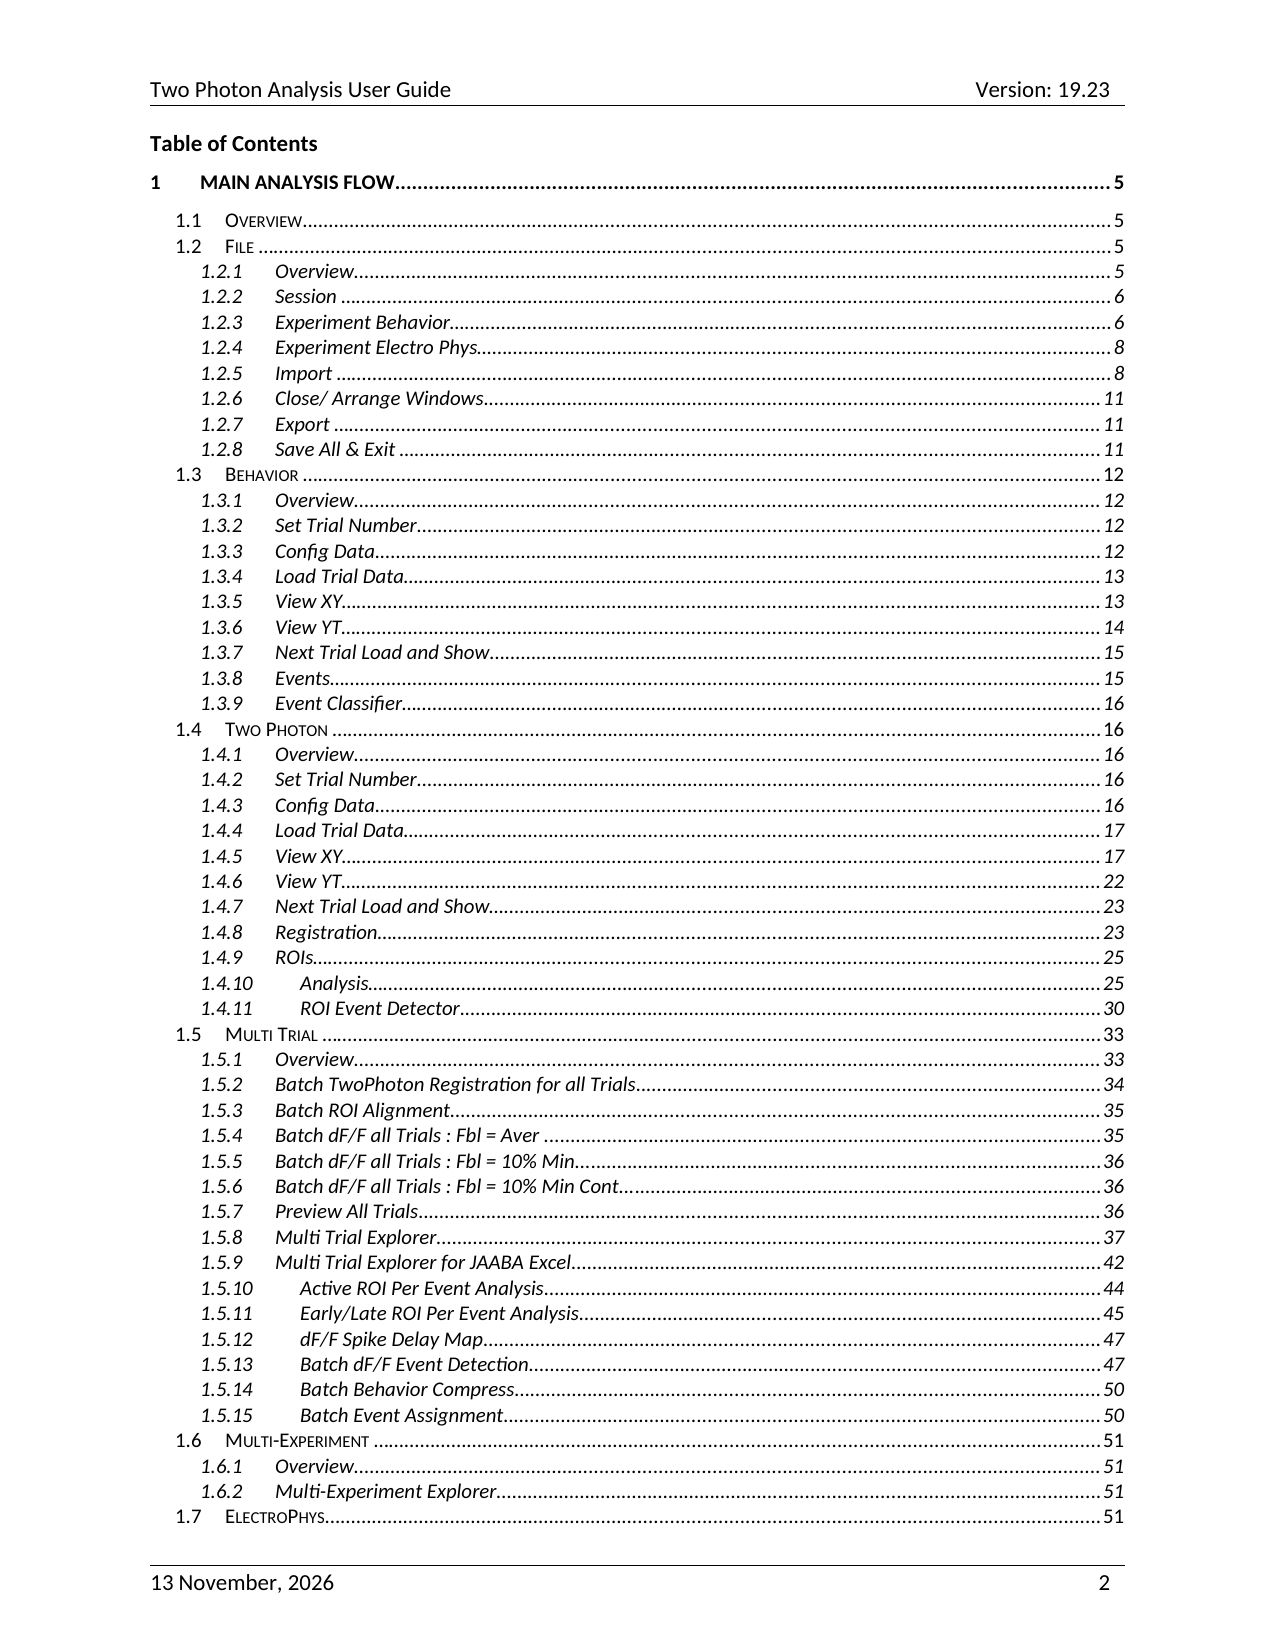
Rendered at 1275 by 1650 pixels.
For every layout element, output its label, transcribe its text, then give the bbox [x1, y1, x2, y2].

text 1.5.14 Batch Behavior Compress 50 [200, 1377, 1125, 1402]
text 1.4.8 Registration… 23 [200, 919, 1125, 944]
text 1.3.9 Event Classifier… 16 [200, 690, 1125, 716]
text 1.3.1 Overview 12 [200, 487, 1125, 512]
text 1.6.1 Overview 51 [200, 1453, 1125, 1478]
text 1.2 File …. 5 [175, 233, 1125, 258]
text 1.2.7 Export … 11 [200, 411, 1125, 436]
text 1.4.1 Overview 16 [200, 741, 1125, 767]
text 1.4.6 View YT… 22 [200, 868, 1125, 894]
text 1.5.13 Batch dF/F Event Detection 47 [200, 1351, 1125, 1377]
text 1.4.5 View XY… 17 [200, 843, 1125, 868]
text 1.2.8 Save All & Exit … 11 [200, 436, 1125, 462]
text 1.4.3 Config Data 16 [200, 792, 1125, 817]
text 1.5.10 Active ROI Per Event Analysis 44 [200, 1275, 1125, 1300]
text 1.5.8 Multi Trial Explorer 37 [200, 1224, 1125, 1249]
text 1.4.2 Set Trial Number 16 [200, 767, 1125, 792]
text 1.4.11 ROI Event Detector 30 [200, 995, 1125, 1021]
text 1.2.1 Overview 5 [200, 258, 1125, 284]
text 1.2.6 Close/ Arrange Windows 11 [200, 385, 1125, 411]
text 1.3.4 Load Trial Data… 13 [200, 563, 1125, 589]
text 1.5.11 Early/Late ROI Per Event Analysis 45 [200, 1300, 1125, 1326]
text 1.4 Two Photon …. 16 [175, 716, 1125, 741]
text 1.7 ElectroPhys.. 51 [175, 1504, 1125, 1529]
text 1.5.7 Preview All Trials 36 [200, 1199, 1125, 1224]
text 1.5.12 dF/F Spike Delay Map 47 [200, 1326, 1125, 1351]
text 1.6.2 Multi-Experiment Explorer 51 [200, 1478, 1125, 1504]
text 1.3.6 View YT… 14 [200, 614, 1125, 639]
text 1.2.3 Experiment Behavior… 6 [200, 309, 1125, 334]
text 1.3 Behavior …. 12 [175, 462, 1125, 487]
text 1.2.4 Experiment Electro Phys… 8 [200, 334, 1125, 360]
text 1 Main Analysis Flow 5 [150, 169, 1125, 195]
text 1.1 Overview 5 [175, 207, 1125, 233]
text 1.3.5 View XY… 13 [200, 589, 1125, 614]
text 1.5.1 Overview 33 [200, 1046, 1125, 1072]
text 1.5 Multi Trial … 33 [175, 1021, 1125, 1046]
text 1.5.4 Batch dF/F all Trials : Fbl = Aver ... 35 [200, 1122, 1125, 1148]
text 1.5.6 Batch dF/F all Trials : Fbl = 10% Min Cont... 36 [200, 1173, 1125, 1199]
text 1.5.15 Batch Event Assignment 50 [200, 1402, 1125, 1427]
text 1.4.10 Analysis… 25 [200, 970, 1125, 995]
text 1.4.9 ROIs… 25 [200, 944, 1125, 970]
text 1.3.8 Events… 15 [200, 665, 1125, 690]
text 1.2.2 Session … 6 [200, 284, 1125, 309]
text 1.4.7 Next Trial Load and Show… 23 [200, 894, 1125, 919]
text 1.5.9 Multi Trial Explorer for JAABA Excel 42 [200, 1249, 1125, 1275]
text 1.2.5 Import … 8 [200, 360, 1125, 385]
text 1.3.7 Next Trial Load and Show 15 [200, 639, 1125, 665]
text 1.5.5 Batch dF/F all Trials : Fbl = 10% Min... 36 [200, 1148, 1125, 1173]
text 1.3.2 Set Trial Number 12 [200, 512, 1125, 538]
text 1.6 Multi-Experiment … 51 [175, 1427, 1125, 1453]
text 1.5.3 Batch ROI Alignment 35 [200, 1097, 1125, 1122]
text 1.5.2 Batch TwoPhoton Registration for all Trials 34 [200, 1072, 1125, 1097]
text Table of Contents [150, 129, 1125, 157]
text 1.4.4 Load Trial Data… 17 [200, 817, 1125, 843]
text 1.3.3 Config Data 12 [200, 538, 1125, 563]
